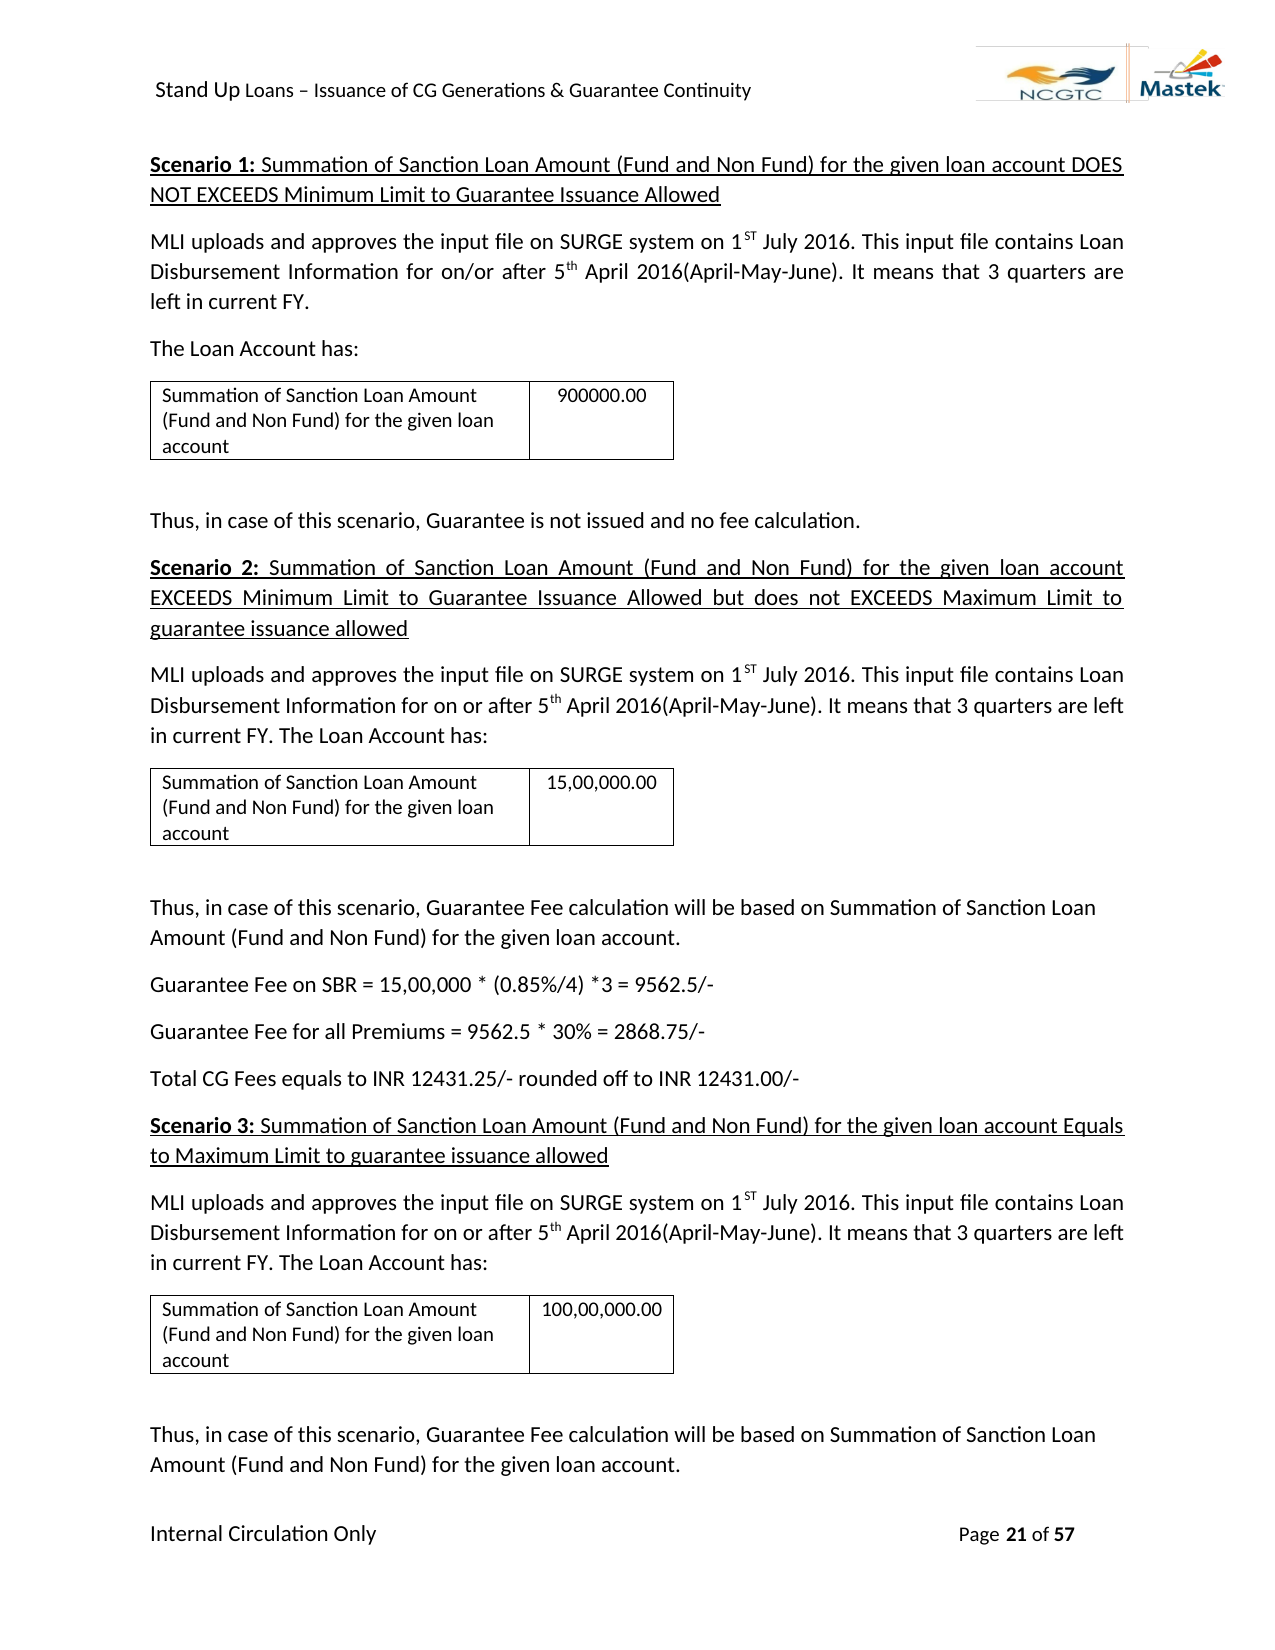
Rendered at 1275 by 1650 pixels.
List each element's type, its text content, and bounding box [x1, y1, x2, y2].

table_header Summation of Sanction Loan Amount (Fund and Non Fund) for the given loan account [151, 382, 529, 458]
text The Loan Account has: [150, 334, 1125, 362]
text Scenario 2: Summation of Sanction Loan Amount (Fund and Non Fund) for the given loan account EXCEEDS Minimum Limit to Guarantee Issuance Allowed but does not EXCEEDS Maximum Limit to guarantee issuance allowed [150, 579, 1125, 642]
text MLI uploads and approves the input file on SURGE system on 1ST July 2016. This input file contains Loan Disbursement Information for on/or after 5th April 2016(April-May-June). It means that 3 quarters are left in current FY. [150, 227, 1125, 316]
table_header 900000.00 [530, 382, 673, 458]
text Guarantee Fee on SBR = 15,00,000 * (0.85%/4) *3 = 9562.5/- [150, 970, 1125, 998]
text Scenario 3: Summation of Sanction Loan Amount (Fund and Non Fund) for the given loan account Equals to Maximum Limit to guarantee issuance allowed [150, 1136, 1125, 1169]
text Scenario 2: Summation of Sanction Loan Amount (Fund and Non Fund) for the given loan account EXCEEDS Minimum Limit to Guarantee Issuance Allowed but does not EXCEEDS Maximum Limit to guarantee issuance allowed [150, 553, 1125, 577]
text MLI uploads and approves the input file on SURGE system on 1ST July 2016. This input file contains Loan Disbursement Information for on or after 5th April 2016(April-May-June). It means that 3 quarters are left in current FY. The Loan Account has: [150, 1188, 1125, 1276]
text Scenario 1: Summation of Sanction Loan Amount (Fund and Non Fund) for the given loan account DOES NOT EXCEEDS Minimum Limit to Guarantee Issuance Allowed [150, 150, 1125, 208]
table_header Summation of Sanction Loan Amount (Fund and Non Fund) for the given loan account [151, 1296, 529, 1372]
text Thus, in case of this scenario, Guarantee is not issued and no fee calculation. [150, 506, 1125, 534]
text Thus, in case of this scenario, Guarantee Fee calculation will be based on Summation of Sanction Loan Amount (Fund and Non Fund) for the given loan account. [150, 893, 1125, 951]
table_header Summation of Sanction Loan Amount (Fund and Non Fund) for the given loan account [151, 769, 529, 845]
text Scenario 3: Summation of Sanction Loan Amount (Fund and Non Fund) for the given loan account Equals to Maximum Limit to guarantee issuance allowed [150, 1111, 1125, 1135]
text Thus, in case of this scenario, Guarantee Fee calculation will be based on Summation of Sanction Loan Amount (Fund and Non Fund) for the given loan account. [150, 1420, 1125, 1479]
table_header 100,00,000.00 [530, 1296, 673, 1372]
text Guarantee Fee for all Premiums = 9562.5 * 30% = 2868.75/- [150, 1017, 1125, 1045]
text Total CG Fees equals to INR 12431.25/- rounded off to INR 12431.00/- [150, 1064, 1125, 1092]
text MLI uploads and approves the input file on SURGE system on 1ST July 2016. This input file contains Loan Disbursement Information for on or after 5th April 2016(April-May-June). It means that 3 quarters are left in current FY. The Loan Account has: [150, 661, 1125, 749]
picture [975, 43, 1225, 103]
table_header 15,00,000.00 [530, 769, 673, 845]
